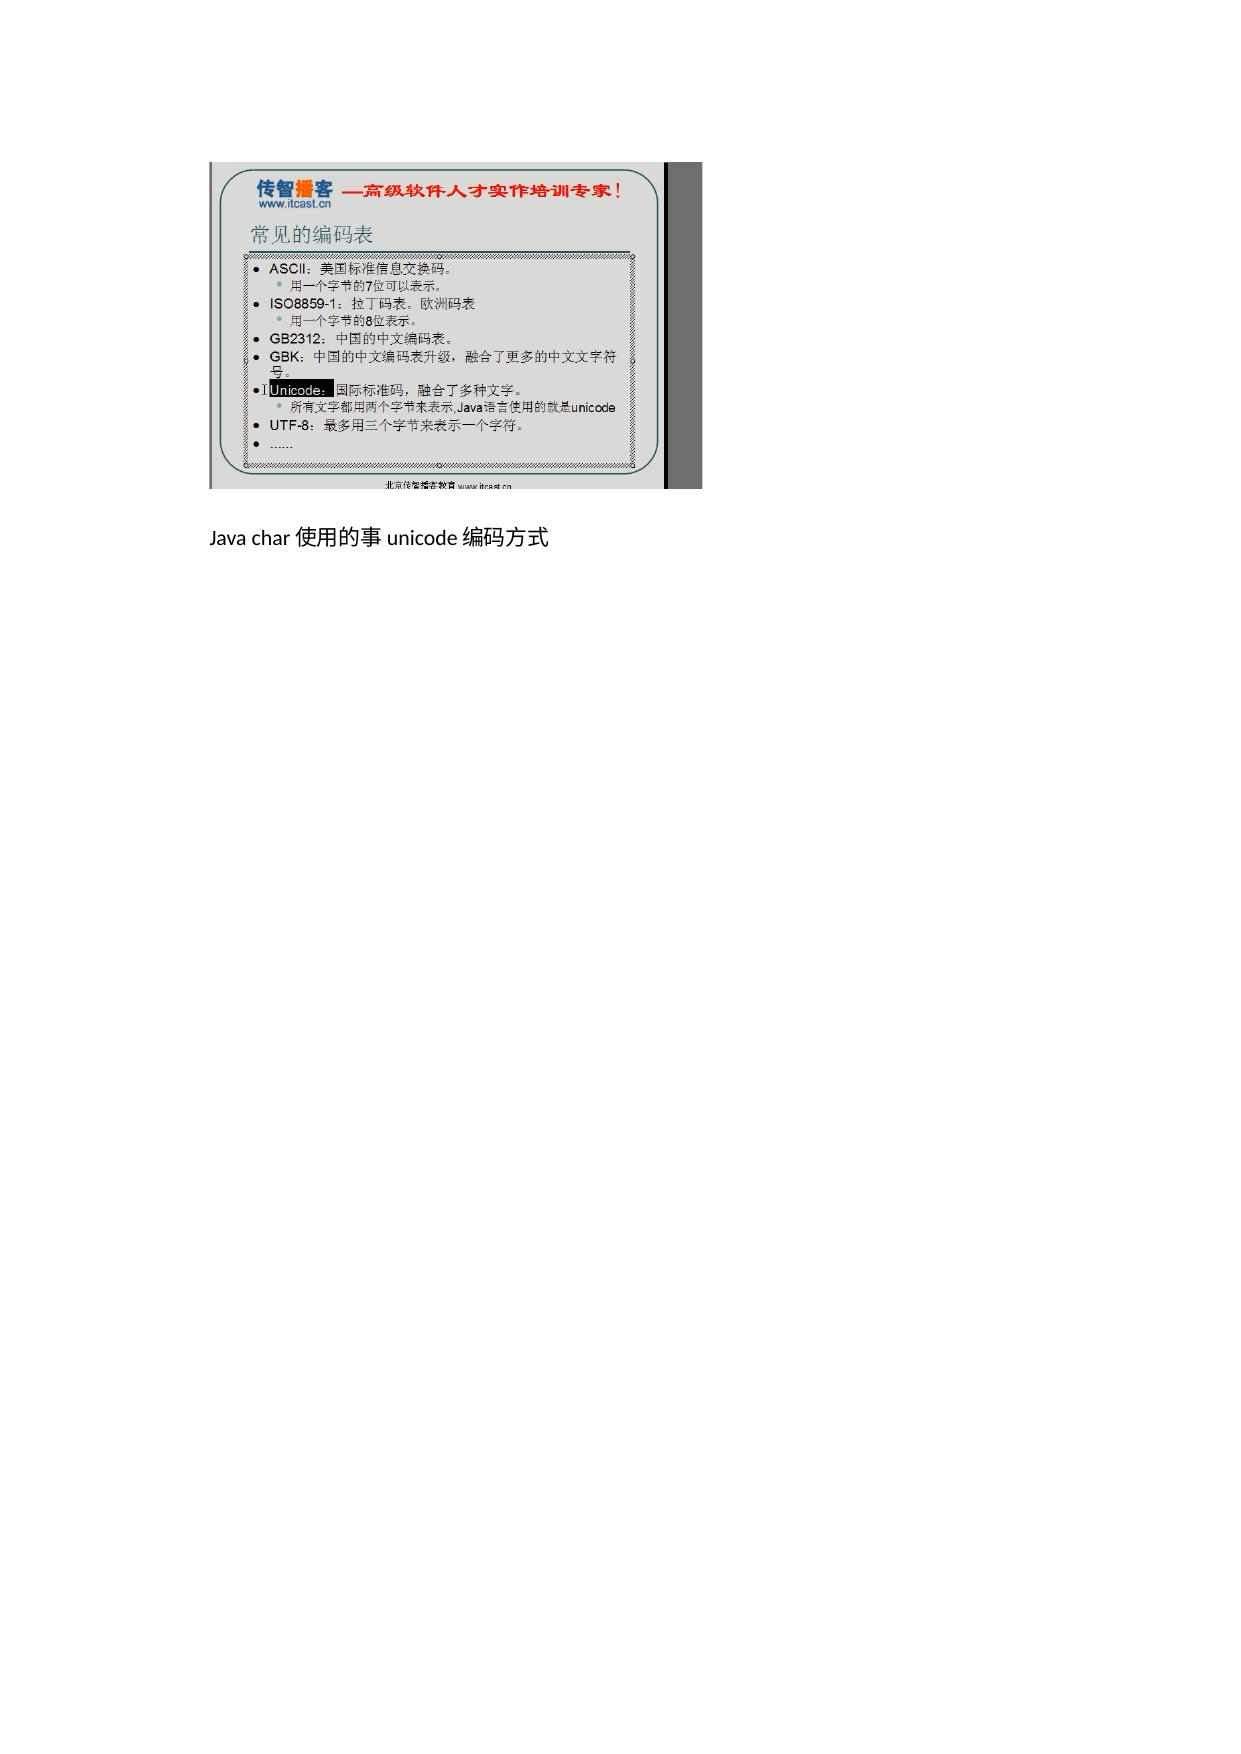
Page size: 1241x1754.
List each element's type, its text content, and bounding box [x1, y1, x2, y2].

picture [209, 162, 703, 489]
text Java char使用的事unicode编码方式 [209, 519, 1053, 552]
